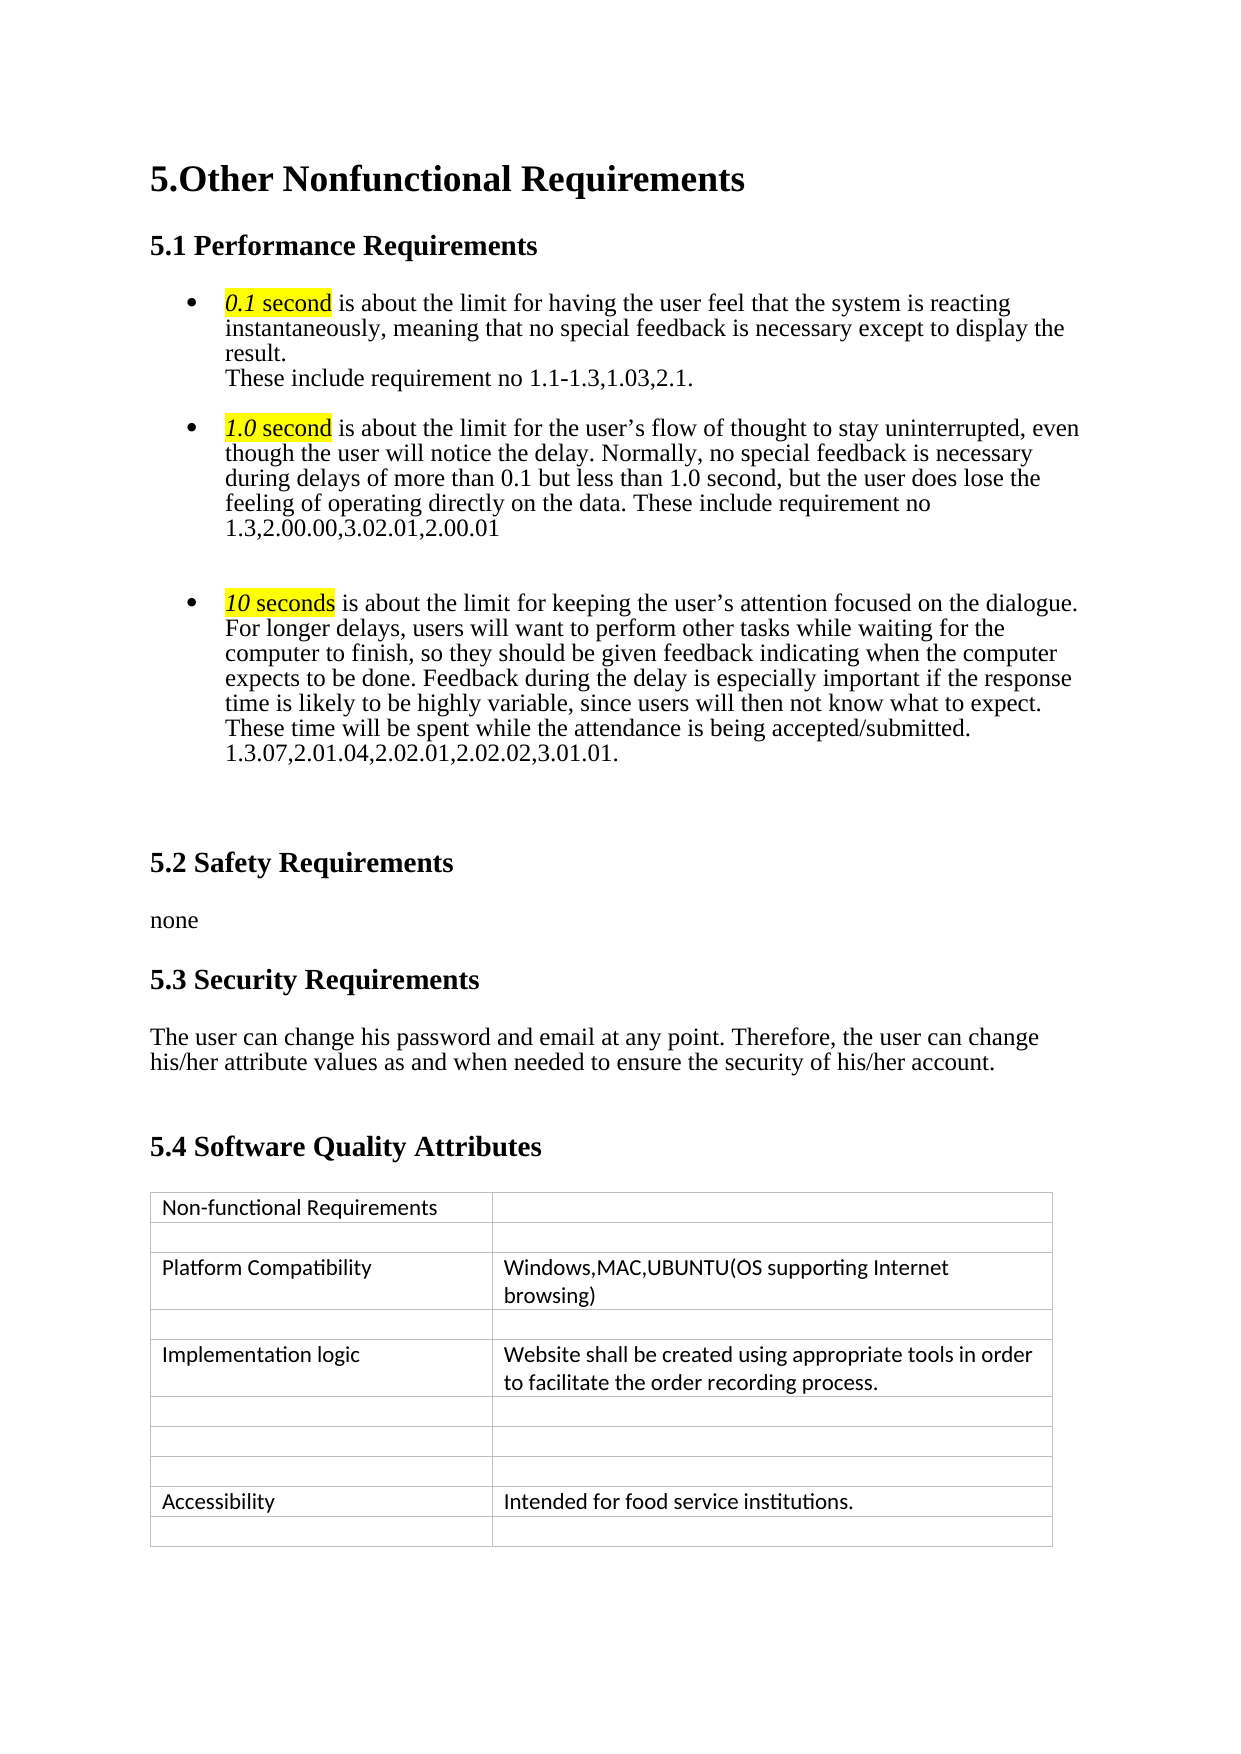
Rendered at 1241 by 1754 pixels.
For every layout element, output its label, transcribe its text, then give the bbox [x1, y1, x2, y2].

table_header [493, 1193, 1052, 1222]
text The user can change his password and email at any point. Therefore, the user can change his/her attribute values as and when needed to ensure the security of his/her account. [150, 1025, 1091, 1075]
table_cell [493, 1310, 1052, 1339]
text 5.Other Nonfunctional Requirements [150, 156, 1091, 199]
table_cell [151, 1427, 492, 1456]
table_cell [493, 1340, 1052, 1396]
text 5.4 Software Quality Attributes [150, 1129, 1091, 1163]
text 5.2 Safety Requirements [150, 845, 1091, 879]
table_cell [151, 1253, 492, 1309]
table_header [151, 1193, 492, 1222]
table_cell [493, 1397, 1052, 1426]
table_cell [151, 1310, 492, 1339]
text 5.3 Security Requirements [150, 962, 1091, 996]
list 1.0 second is about the limit for the user’s flow of thought to stay uninterrupted, even though the user will notice the delay. Normally, no special feedback is necessary during delays of more than 0.1 but less than 1.0 second, but the user does lose the feeling of operating directly on the data. These include requirement no 1.3,2.00.00,3.02.01,2.00.01 [187, 416, 1091, 541]
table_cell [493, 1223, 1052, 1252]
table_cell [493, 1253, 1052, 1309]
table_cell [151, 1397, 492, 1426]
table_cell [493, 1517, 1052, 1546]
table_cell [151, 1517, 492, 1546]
text These include requirement no 1.1-1.3,1.03,2.1. [225, 366, 1091, 391]
text none [150, 908, 1091, 933]
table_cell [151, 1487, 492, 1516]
list 10 seconds is about the limit for keeping the user’s attention focused on the dialogue. For longer delays, users will want to perform other tasks while waiting for the computer to finish, so they should be given feedback indicating when the computer expects to be done. Feedback during the delay is especially important if the response time is likely to be highly variable, since users will then not know what to expect. These time will be spent while the attendance is being accepted/submitted. 1.3.07,2.01.04,2.02.01,2.02.02,3.01.01. [187, 591, 1091, 766]
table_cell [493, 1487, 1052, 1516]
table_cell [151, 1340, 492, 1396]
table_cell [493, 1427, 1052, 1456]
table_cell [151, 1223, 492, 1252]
text 5.1 Performance Requirements [150, 228, 1091, 262]
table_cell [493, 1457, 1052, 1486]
list 0.1 second is about the limit for having the user feel that the system is reacting instantaneously, meaning that no special feedback is necessary except to display the result. [187, 291, 1091, 366]
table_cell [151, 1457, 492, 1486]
